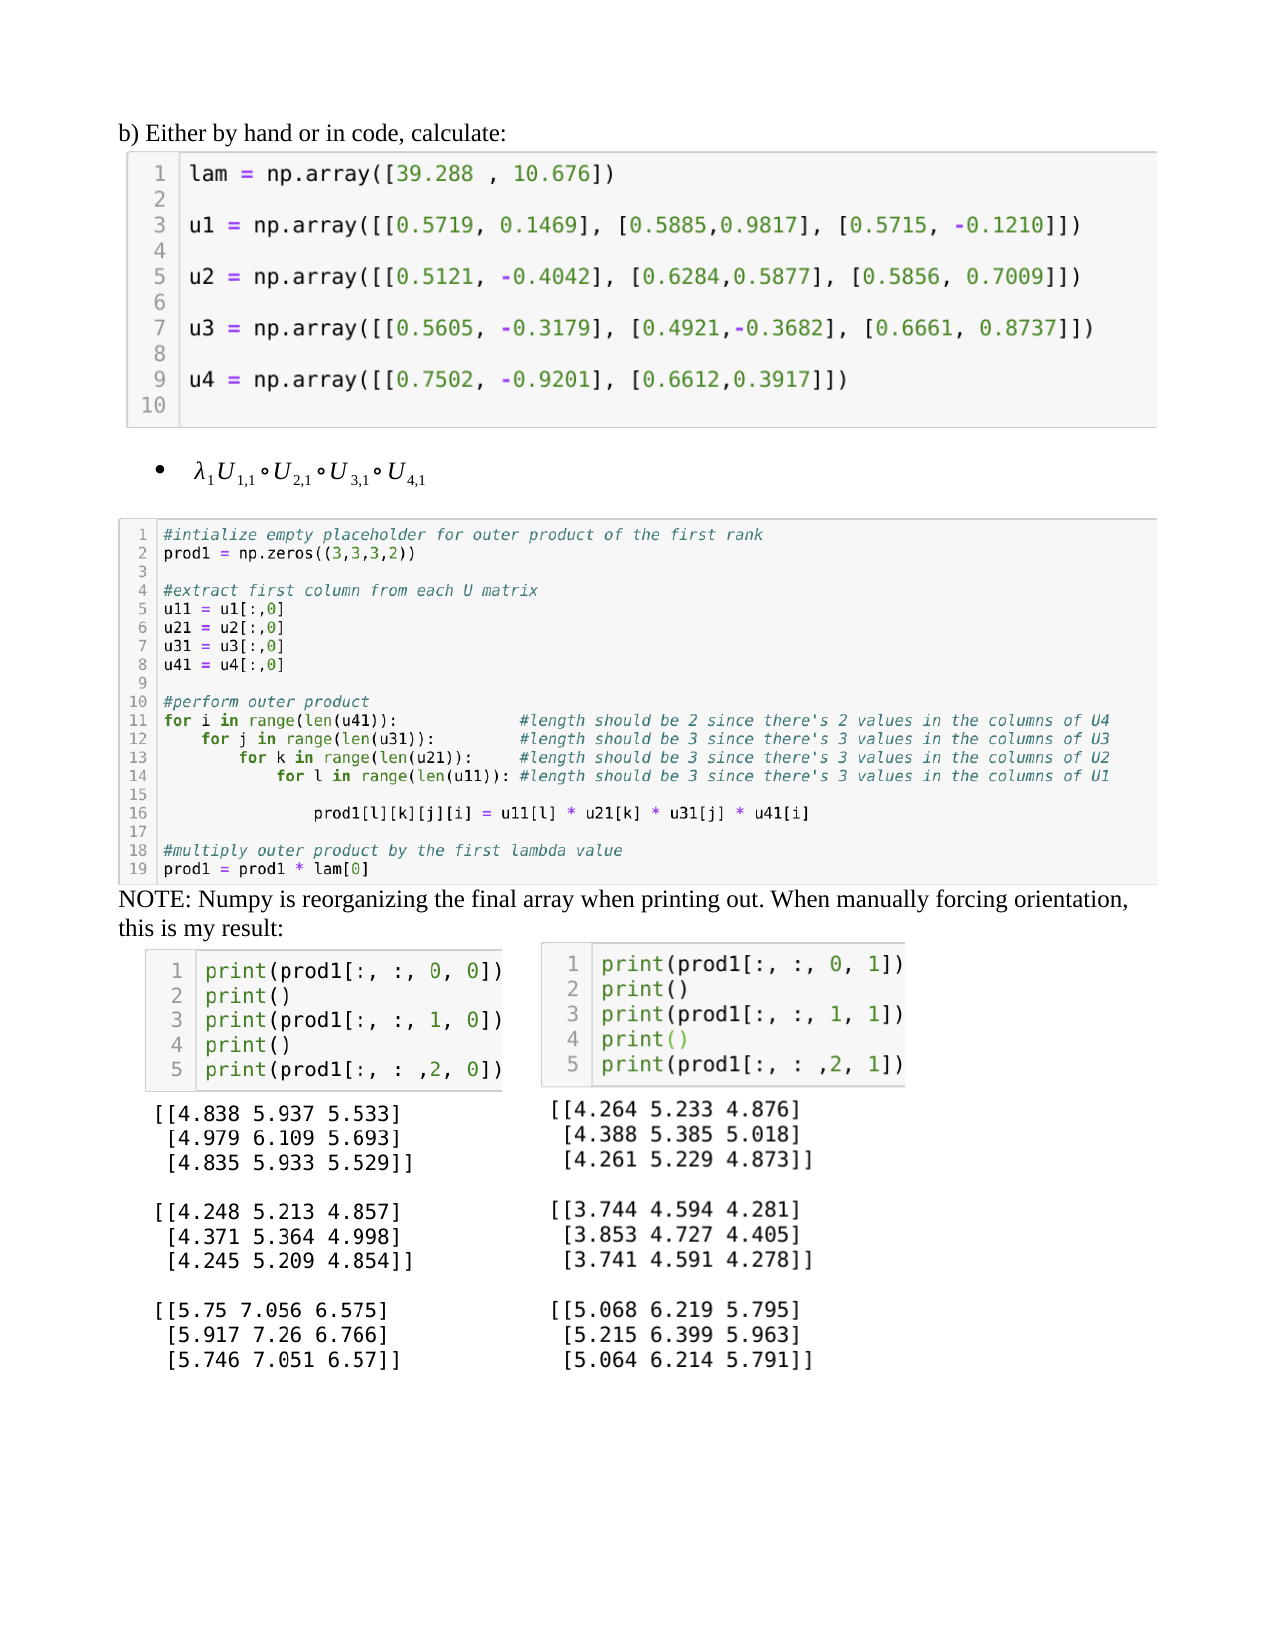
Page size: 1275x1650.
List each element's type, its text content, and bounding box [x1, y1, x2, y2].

text NOTE: Numpy is reorganizing the final array when printing out. When manually forcing orientation, this is my result: [118, 885, 1157, 942]
text b) Either by hand or in code, calculate: [118, 118, 1157, 147]
picture [118, 518, 1157, 885]
picture [144, 948, 503, 1373]
picture [118, 147, 1157, 428]
picture [540, 941, 905, 1372]
